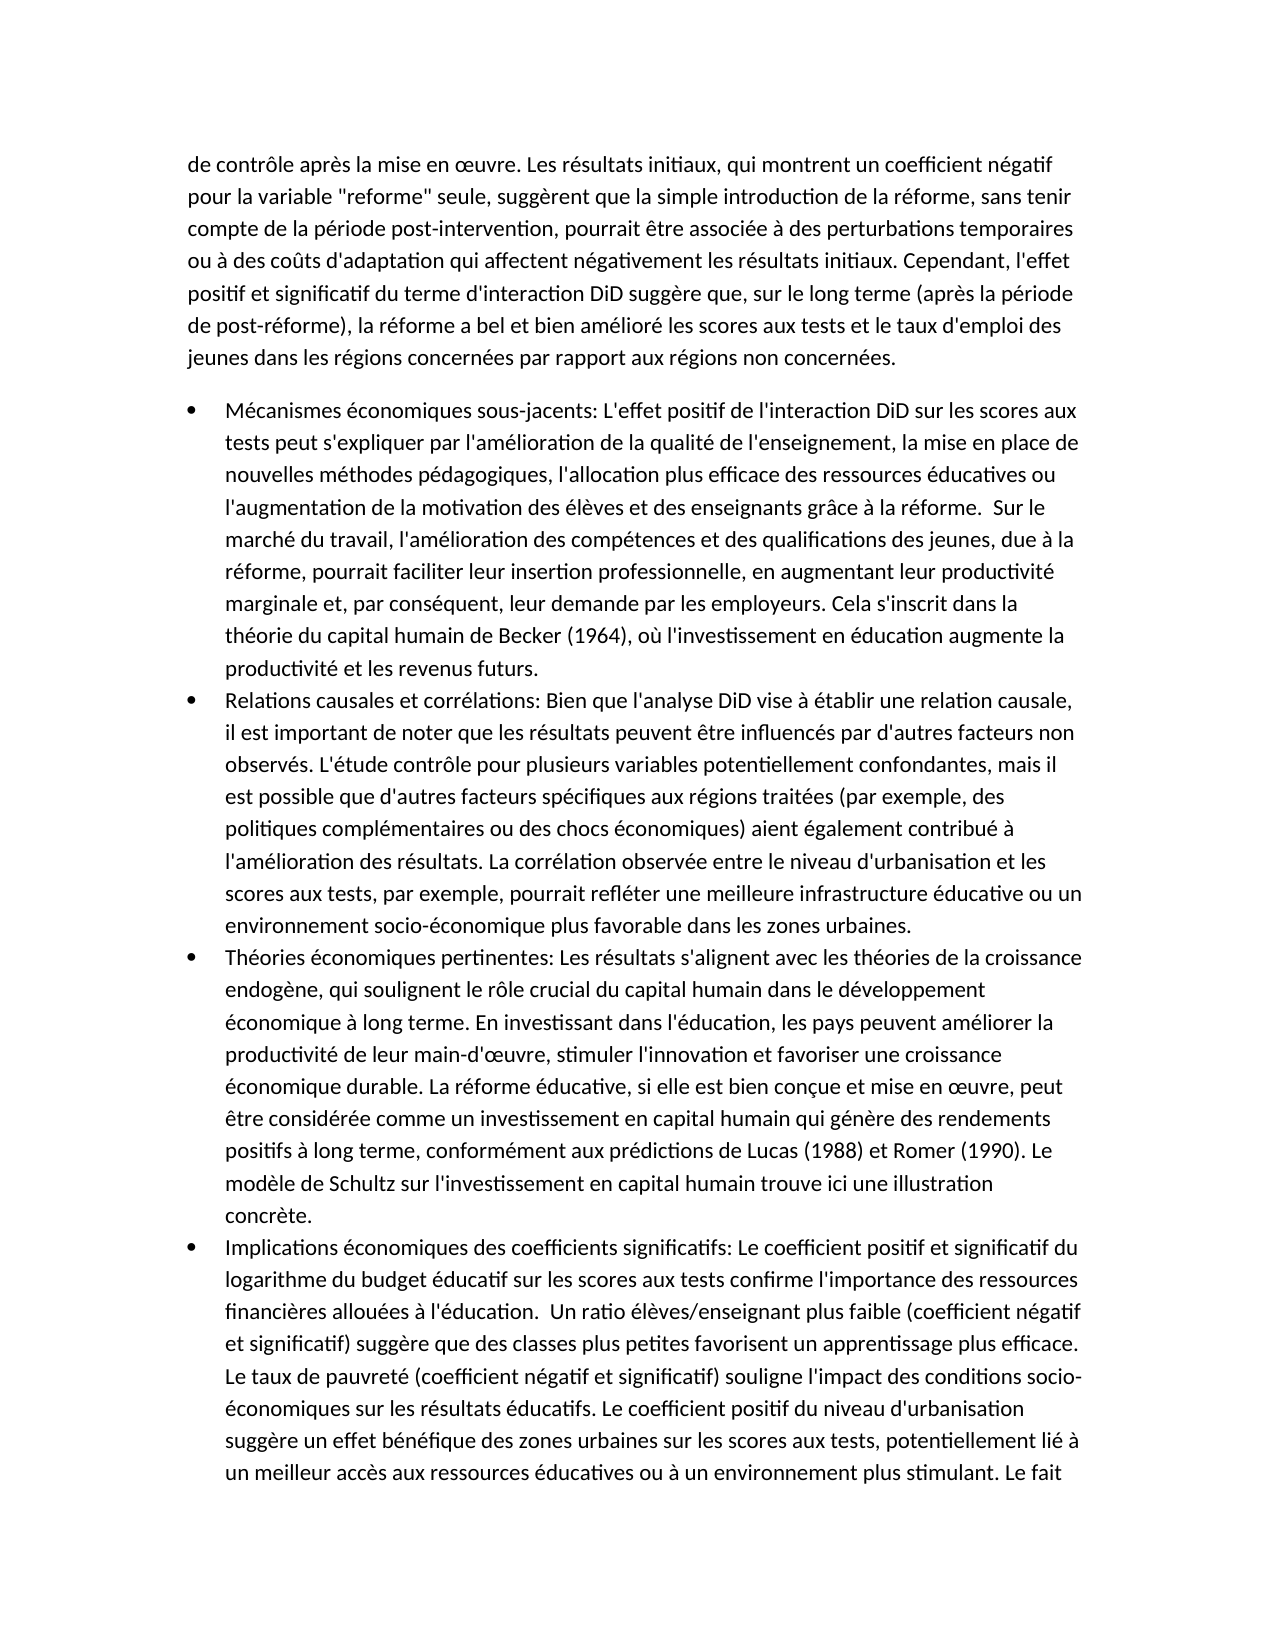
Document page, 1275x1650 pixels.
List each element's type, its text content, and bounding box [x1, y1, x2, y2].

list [187, 1233, 1087, 1486]
list Relations causales et corrélations: Bien que l'analyse DiD vise à établir une relation causale, il est important de noter que les résultats peuvent être influencés par d'autres facteurs non observés. L'étude contrôle pour plusieurs variables potentiellement confondantes, mais il est possible que d'autres facteurs spécifiques aux régions traitées (par exemple, des politiques complémentaires ou des chocs économiques) aient également contribué à l'amélioration des résultats. La corrélation observée entre le niveau d'urbanisation et les scores aux tests, par exemple, pourrait refléter une meilleure infrastructure éducative ou un environnement socio-économique plus favorable dans les zones urbaines. [187, 686, 1087, 939]
list Théories économiques pertinentes: Les résultats s'alignent avec les théories de la croissance endogène, qui soulignent le rôle crucial du capital humain dans le développement économique à long terme. En investissant dans l'éducation, les pays peuvent améliorer la productivité de leur main-d'œuvre, stimuler l'innovation et favoriser une croissance économique durable. La réforme éducative, si elle est bien conçue et mise en œuvre, peut être considérée comme un investissement en capital humain qui génère des rendements positifs à long terme, conformément aux prédictions de Lucas (1988) et Romer (1990). Le modèle de Schultz sur l'investissement en capital humain trouve ici une illustration concrète. [187, 943, 1087, 1229]
list Mécanismes économiques sous-jacents: L'effet positif de l'interaction DiD sur les scores aux tests peut s'expliquer par l'amélioration de la qualité de l'enseignement, la mise en place de nouvelles méthodes pédagogiques, l'allocation plus efficace des ressources éducatives ou l'augmentation de la motivation des élèves et des enseignants grâce à la réforme. Sur le marché du travail, l'amélioration des compétences et des qualifications des jeunes, due à la réforme, pourrait faciliter leur insertion professionnelle, en augmentant leur productivité marginale et, par conséquent, leur demande par les employeurs. Cela s'inscrit dans la théorie du capital humain de Becker (1964), où l'investissement en éducation augmente la productivité et les revenus futurs. [187, 396, 1087, 682]
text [187, 150, 1087, 371]
